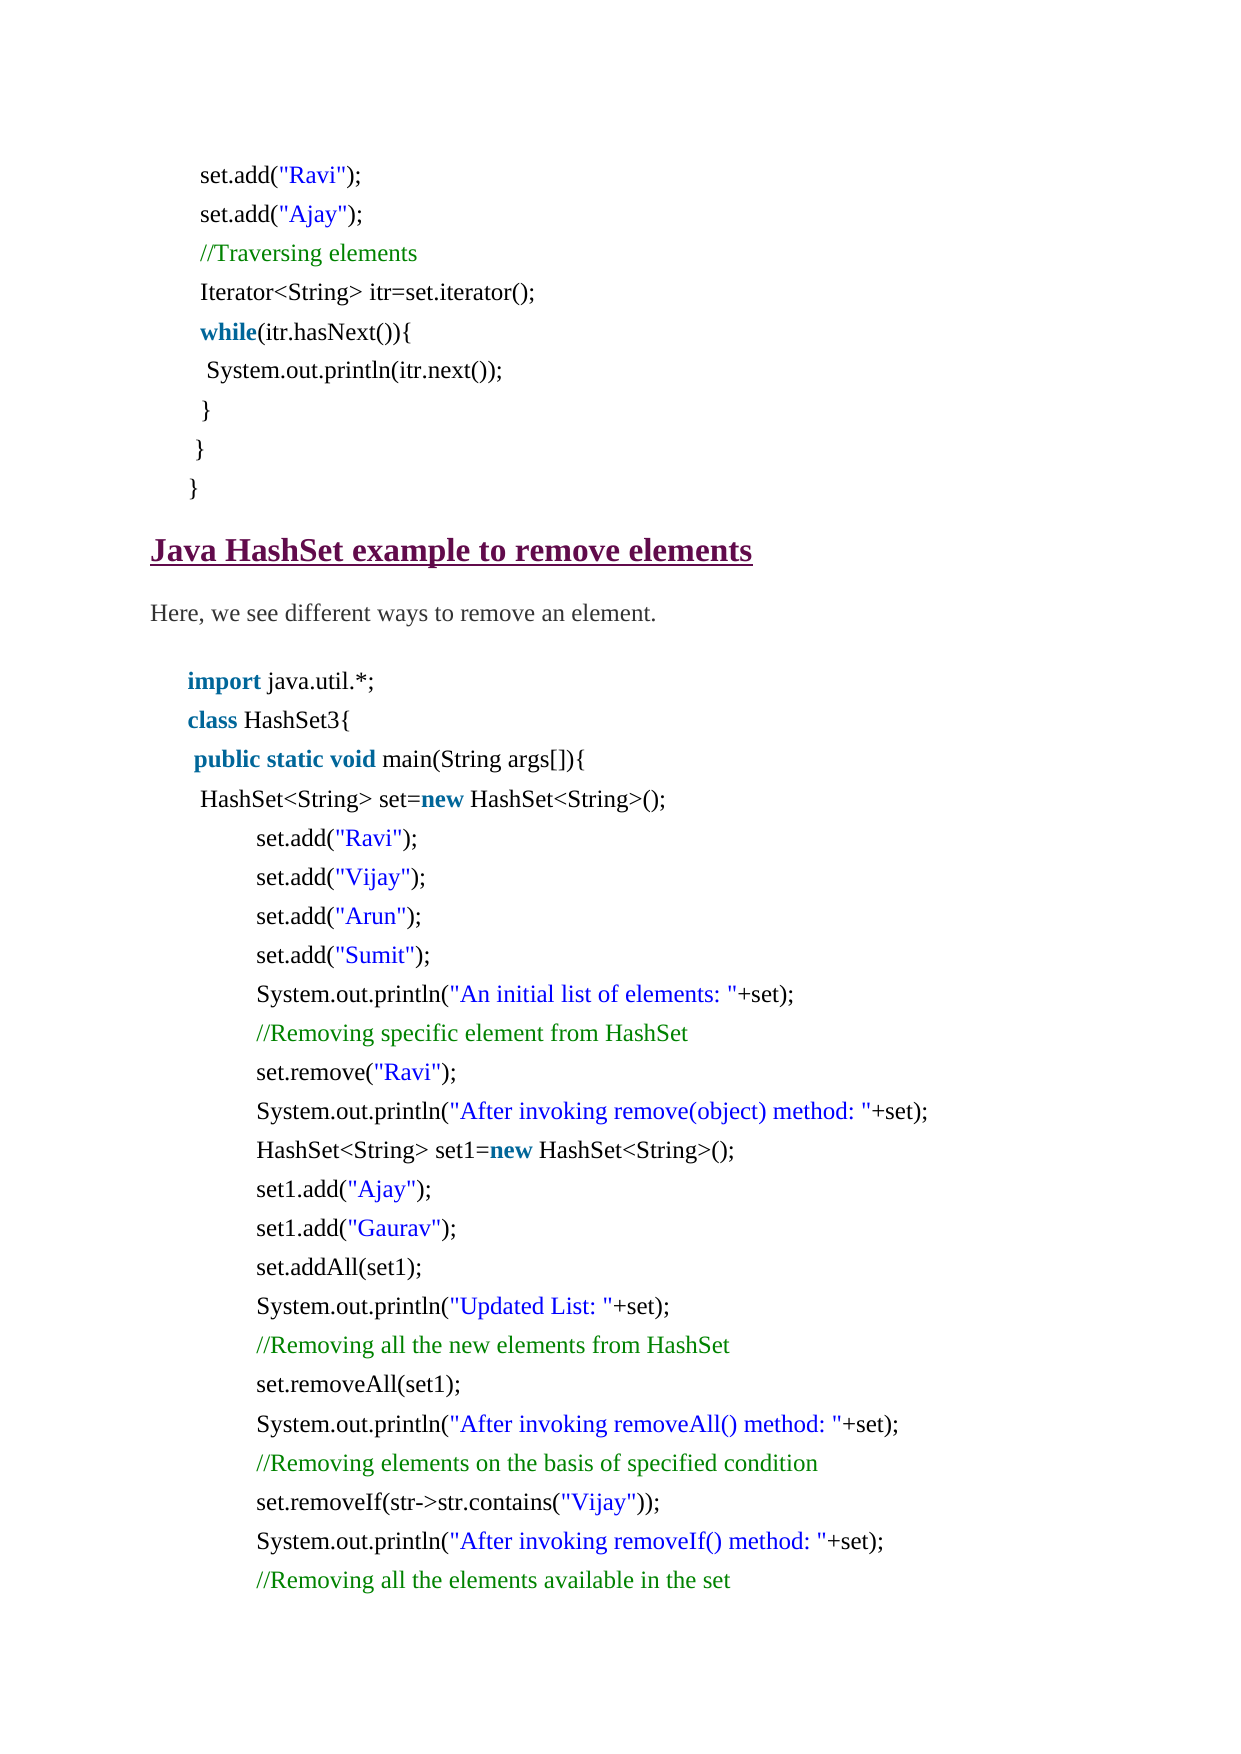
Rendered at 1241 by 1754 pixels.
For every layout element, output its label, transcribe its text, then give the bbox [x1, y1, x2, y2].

text HashSet<String> set=new HashSet<String>(); [187, 773, 1090, 812]
text //Traversing elements [187, 228, 1090, 267]
text class HashSet3{ [187, 695, 1090, 734]
text import java.util.*; [187, 656, 1090, 695]
text } [187, 384, 1090, 423]
text set.add("Vijay"); [187, 851, 1090, 891]
text Iterator<String> itr=set.iterator(); [187, 267, 1090, 306]
text System.out.println("After invoking removeIf() method: "+set); [187, 1516, 1090, 1554]
text set.add("Ajay"); [187, 189, 1090, 228]
text } [187, 423, 1090, 462]
text } [187, 462, 1090, 502]
text set1.add("Ajay"); [187, 1164, 1090, 1203]
text //Removing all the new elements from HashSet [187, 1320, 1090, 1359]
text set.add("Ravi"); [187, 150, 1090, 189]
text set.removeAll(set1); [187, 1359, 1090, 1398]
text System.out.println("After invoking remove(object) method: "+set); [187, 1086, 1090, 1125]
text public static void main(String args[]){ [187, 734, 1090, 773]
text //Removing specific element from HashSet [187, 1008, 1090, 1047]
text set.add("Arun"); [187, 891, 1090, 929]
text Here, we see different ways to remove an element. [150, 598, 1090, 627]
text set1.add("Gaurav"); [187, 1203, 1090, 1242]
text System.out.println("An initial list of elements: "+set); [187, 969, 1090, 1008]
text System.out.println("After invoking removeAll() method: "+set); [187, 1398, 1090, 1437]
text set.add("Ravi"); [187, 812, 1090, 851]
text set.removeIf(str->str.contains("Vijay")); [187, 1476, 1090, 1516]
text set.addAll(set1); [187, 1242, 1090, 1281]
text while(itr.hasNext()){ [187, 306, 1090, 345]
text set.remove("Ravi"); [187, 1047, 1090, 1086]
text System.out.println(itr.next()); [187, 345, 1090, 384]
text HashSet<String> set1=new HashSet<String>(); [187, 1125, 1090, 1164]
text //Removing all the elements available in the set [187, 1554, 1090, 1594]
text Java HashSet example to remove elements [150, 531, 1090, 569]
text System.out.println("Updated List: "+set); [187, 1281, 1090, 1320]
text //Removing elements on the basis of specified condition [187, 1437, 1090, 1476]
text set.add("Sumit"); [187, 929, 1090, 969]
